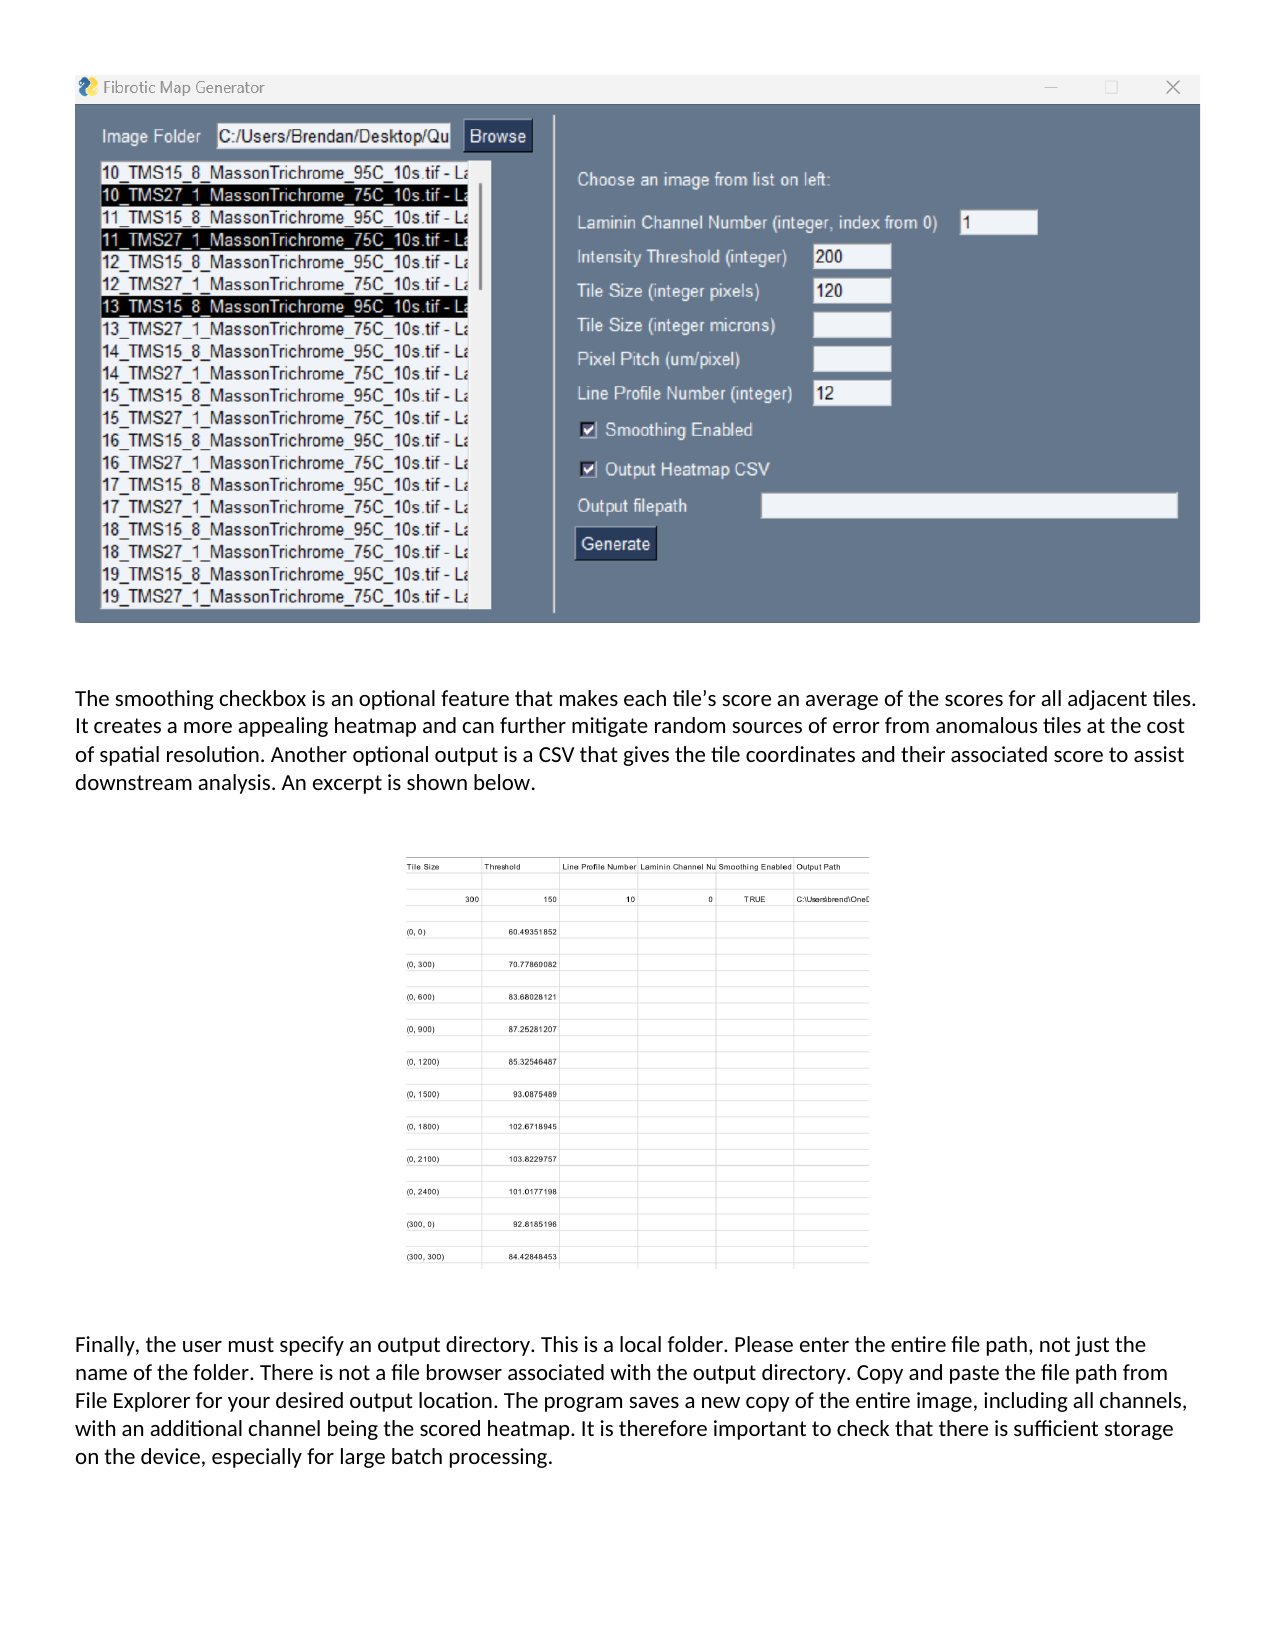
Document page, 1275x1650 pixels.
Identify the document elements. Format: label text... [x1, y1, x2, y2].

text The smoothing checkbox is an optional feature that makes each tile’s score an average of the scores for all adjacent tiles. It creates a more appealing heatmap and can further mitigate random sources of error from anomalous tiles at the cost of spatial resolution. Another optional output is a CSV that gives the tile coordinates and their associated score to assist downstream analysis. An excerpt is shown below. [75, 684, 1200, 796]
picture [75, 75, 1200, 623]
text Finally, the user must specify an output directory. This is a local folder. Please enter the entire file path, not just the name of the folder. There is not a file browser associated with the output directory. Copy and paste the file path from File Explorer for your desired output location. The program saves a new copy of the entire image, including all channels, with an additional channel being the scored heatmap. It is therefore important to check that there is sufficient storage on the device, especially for large batch processing. [75, 1330, 1200, 1470]
picture [406, 857, 870, 1269]
